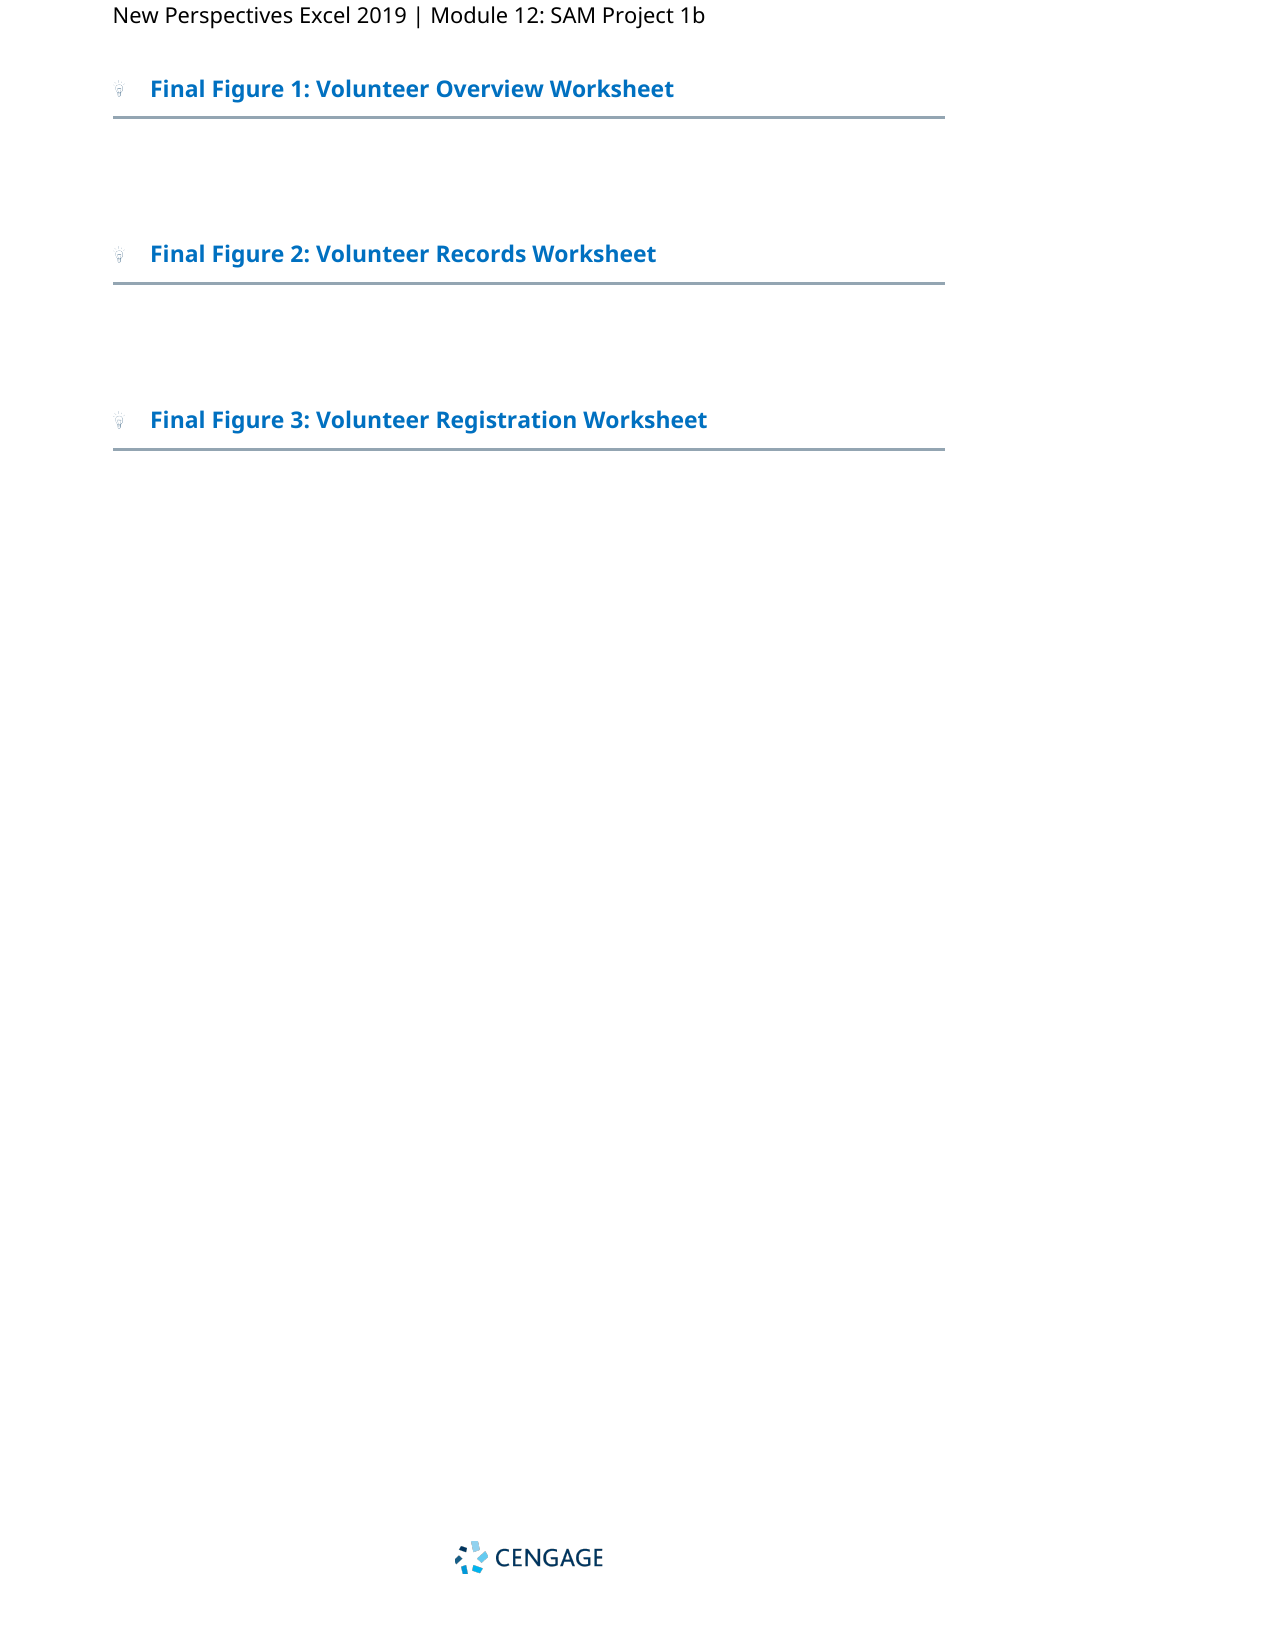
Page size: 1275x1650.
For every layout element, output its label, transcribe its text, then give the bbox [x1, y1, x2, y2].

picture [113, 246, 125, 263]
text Final Figure 2: Volunteer Records Worksheet [112, 238, 945, 285]
picture [455, 1541, 603, 1574]
text Final Figure 1: Volunteer Overview Worksheet [112, 72, 945, 119]
picture [113, 80, 125, 97]
text Final Figure 3: Volunteer Registration Worksheet [112, 404, 945, 451]
picture [113, 411, 125, 429]
